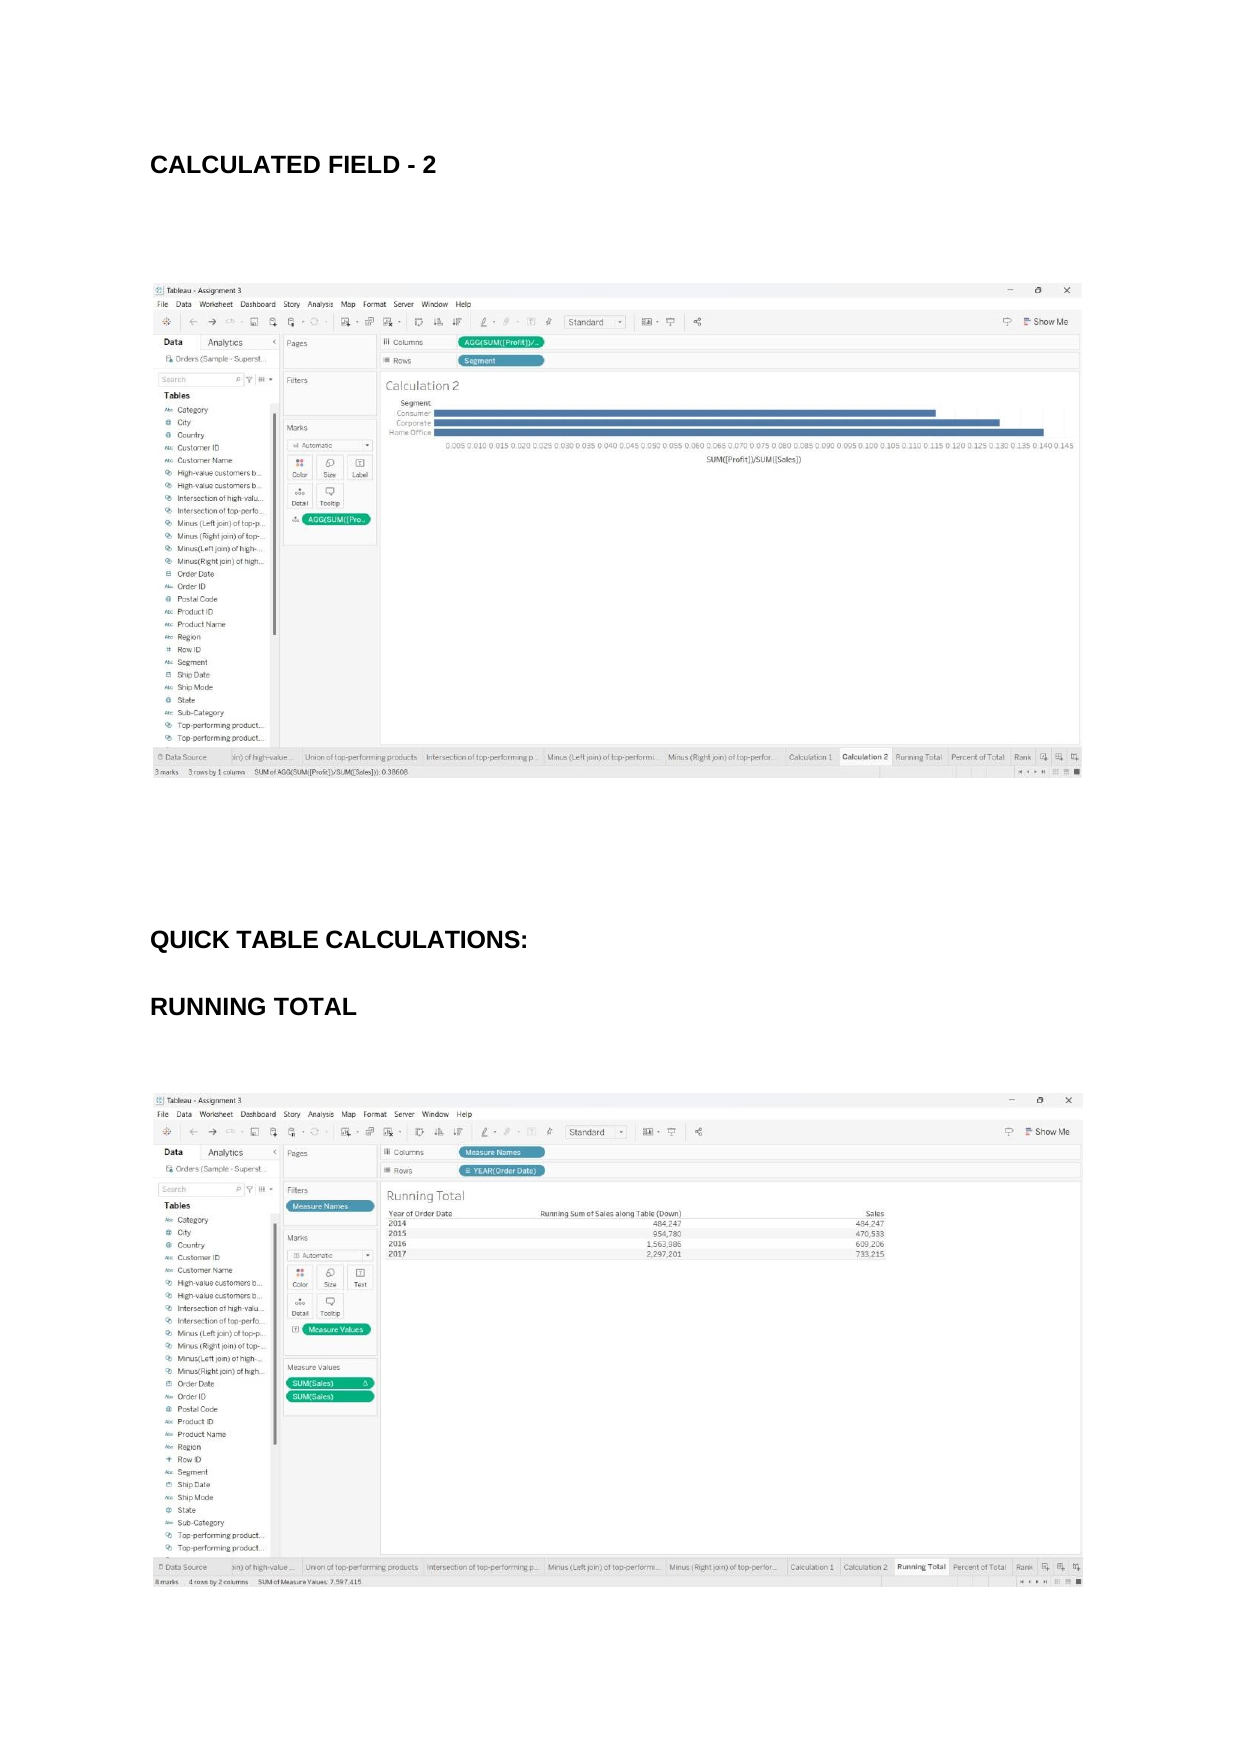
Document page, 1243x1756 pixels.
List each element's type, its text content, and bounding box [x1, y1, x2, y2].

picture [153, 283, 1082, 778]
text QUICK TABLE CALCULATIONS: RUNNING TOTAL [150, 925, 530, 1020]
picture [153, 1093, 1083, 1587]
